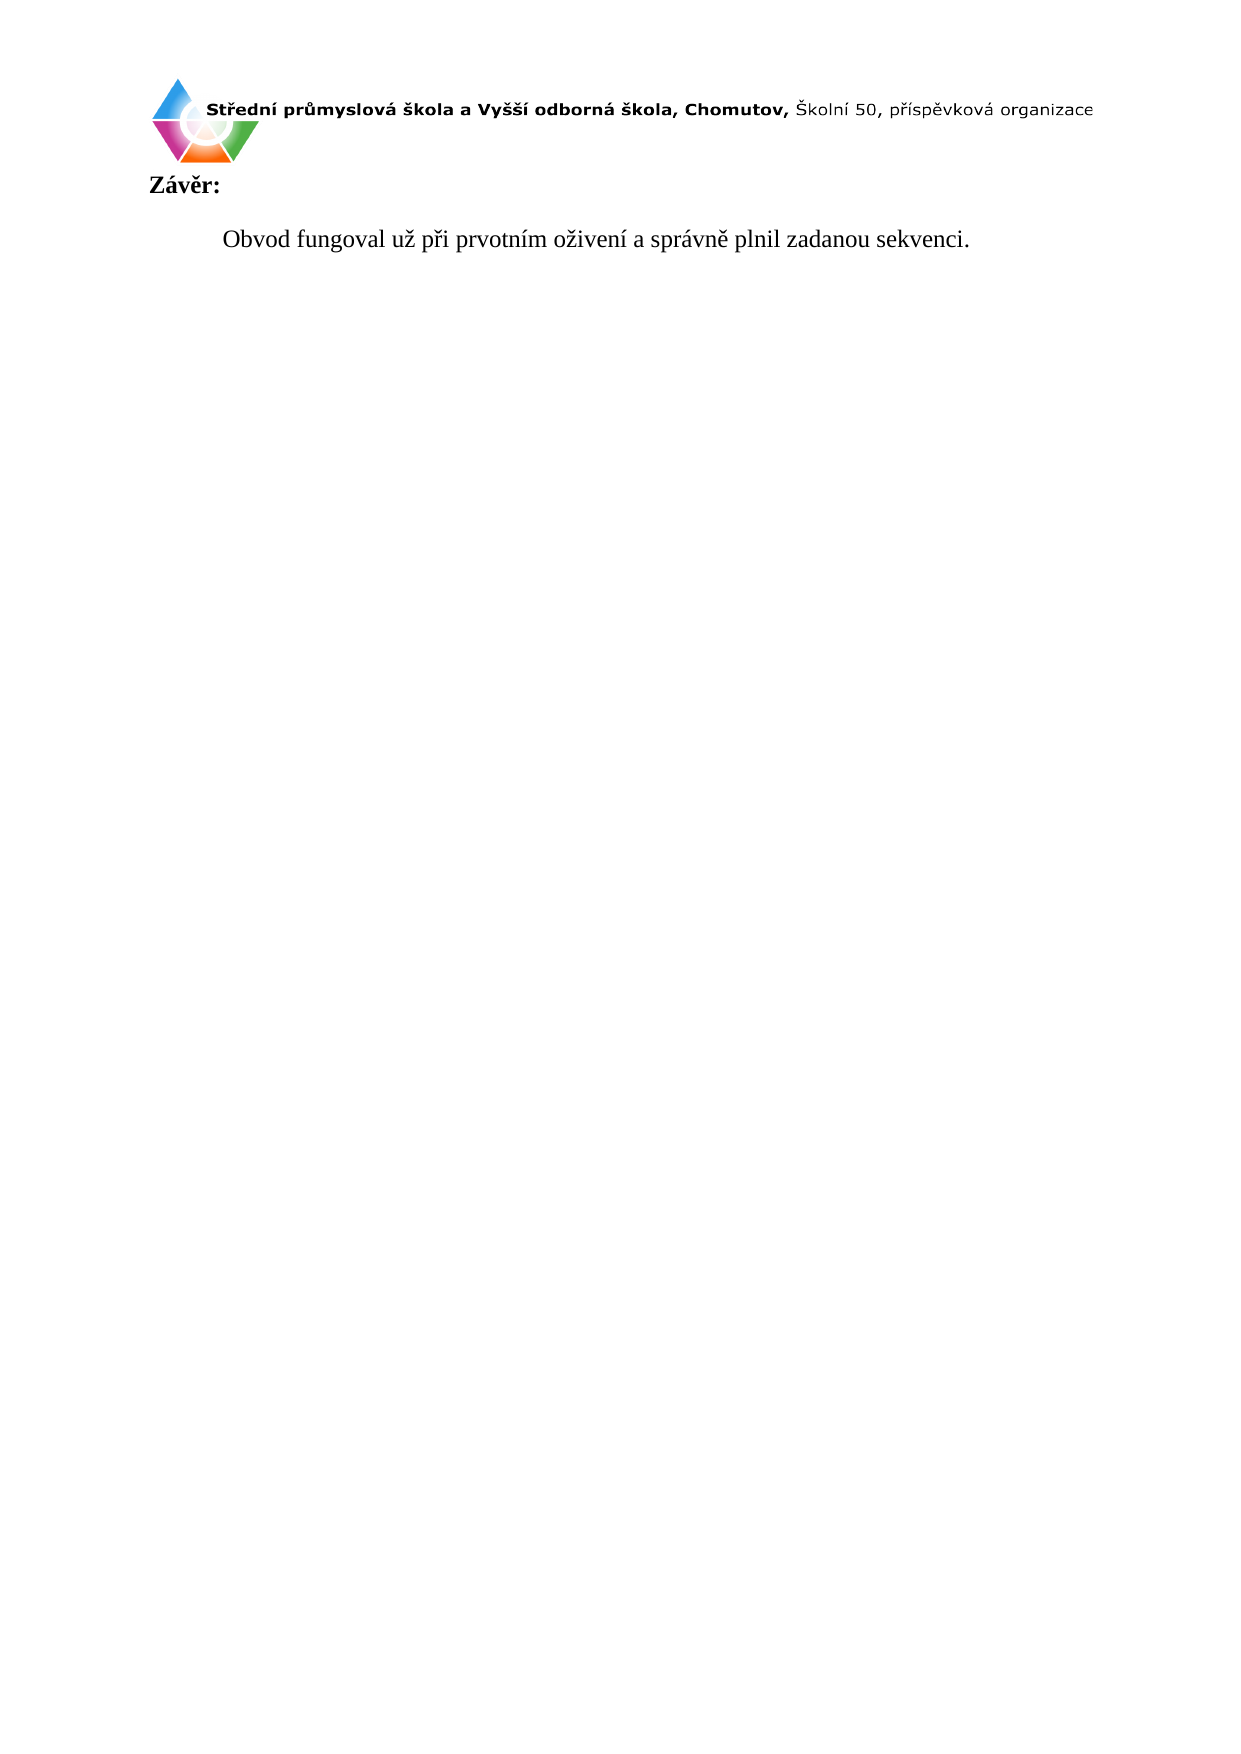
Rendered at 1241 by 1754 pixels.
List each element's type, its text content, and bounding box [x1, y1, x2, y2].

text Závěr: [148, 170, 1092, 199]
text Obvod fungoval už při prvotním oživení a správně plnil zadanou sekvenci. [148, 224, 1092, 252]
picture [148, 73, 1093, 170]
